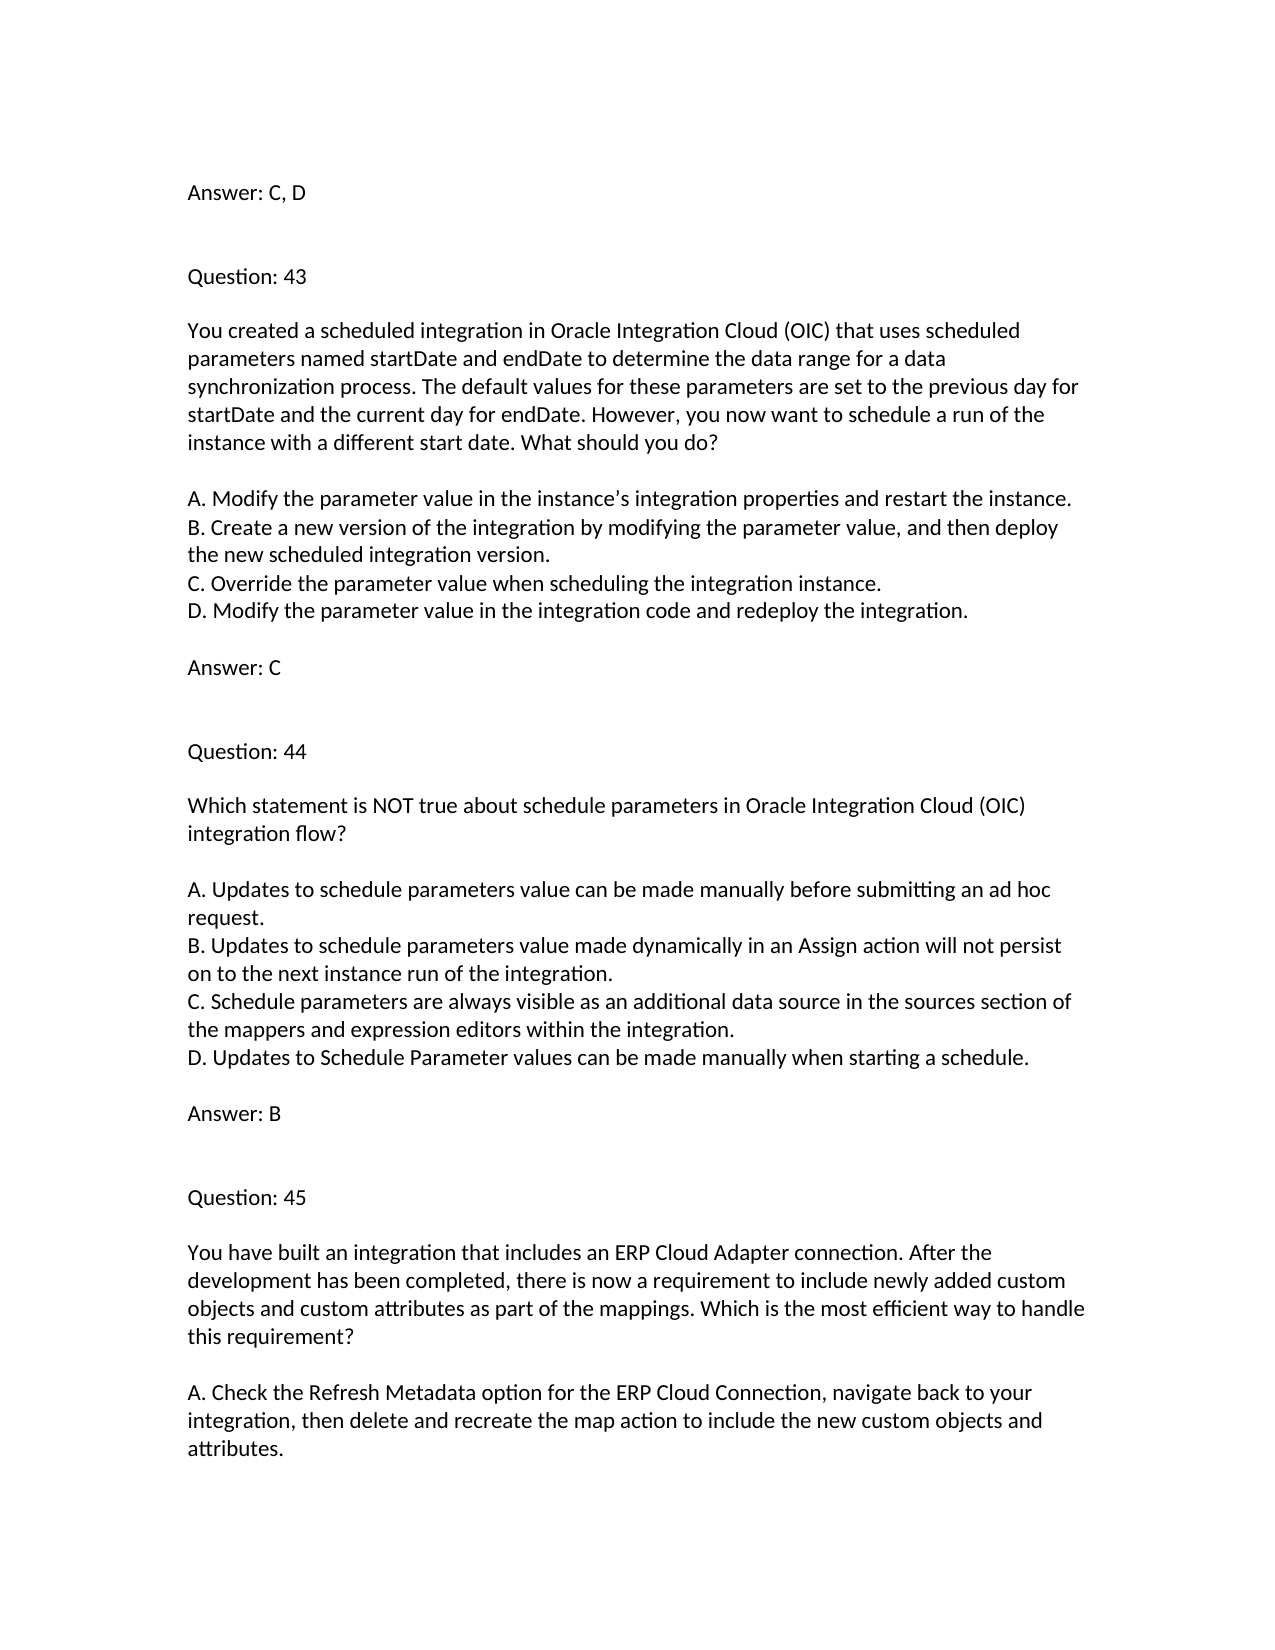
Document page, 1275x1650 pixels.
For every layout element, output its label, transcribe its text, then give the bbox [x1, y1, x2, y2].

text Question: 45 [187, 1155, 1087, 1211]
text Answer: C [187, 653, 1087, 681]
text You have built an integration that includes an ERP Cloud Adapter connection. After the development has been completed, there is now a requirement to include newly added custom objects and custom attributes as part of the mappings. Which is the most efficient way to handle this requirement? [187, 1238, 1087, 1350]
text Answer: B [187, 1099, 1087, 1127]
text D. Updates to Schedule Parameter values can be made manually when starting a schedule. [187, 1043, 1087, 1071]
text C. Schedule parameters are always visible as an additional data source in the sources section of the mappers and expression editors within the integration. [187, 987, 1087, 1043]
text C. Override the parameter value when scheduling the integration instance. [187, 569, 1087, 597]
text You created a scheduled integration in Oracle Integration Cloud (OIC) that uses scheduled parameters named startDate and endDate to determine the data range for a data synchronization process. The default values for these parameters are set to the previous day for startDate and the current day for endDate. However, you now want to schedule a run of the instance with a different start date. What should you do? [187, 316, 1087, 457]
text D. Modify the parameter value in the integration code and redeploy the integration. [187, 597, 1087, 625]
text A. Check the Refresh Metadata option for the ERP Cloud Connection, navigate back to your integration, then delete and recreate the map action to include the new custom objects and attributes. [187, 1378, 1087, 1462]
text Question: 43 [187, 234, 1087, 290]
text A. Modify the parameter value in the instance’s integration properties and restart the instance. [187, 484, 1087, 513]
text A. Updates to schedule parameters value can be made manually before submitting an ad hoc request. [187, 875, 1087, 931]
text Question: 44 [187, 709, 1087, 765]
text B. Create a new version of the integration by modifying the parameter value, and then deploy the new scheduled integration version. [187, 513, 1087, 569]
text B. Updates to schedule parameters value made dynamically in an Assign action will not persist on to the next instance run of the integration. [187, 931, 1087, 987]
text Which statement is NOT true about schedule parameters in Oracle Integration Cloud (OIC) integration flow? [187, 791, 1087, 847]
text Answer: C, D [187, 178, 1087, 206]
